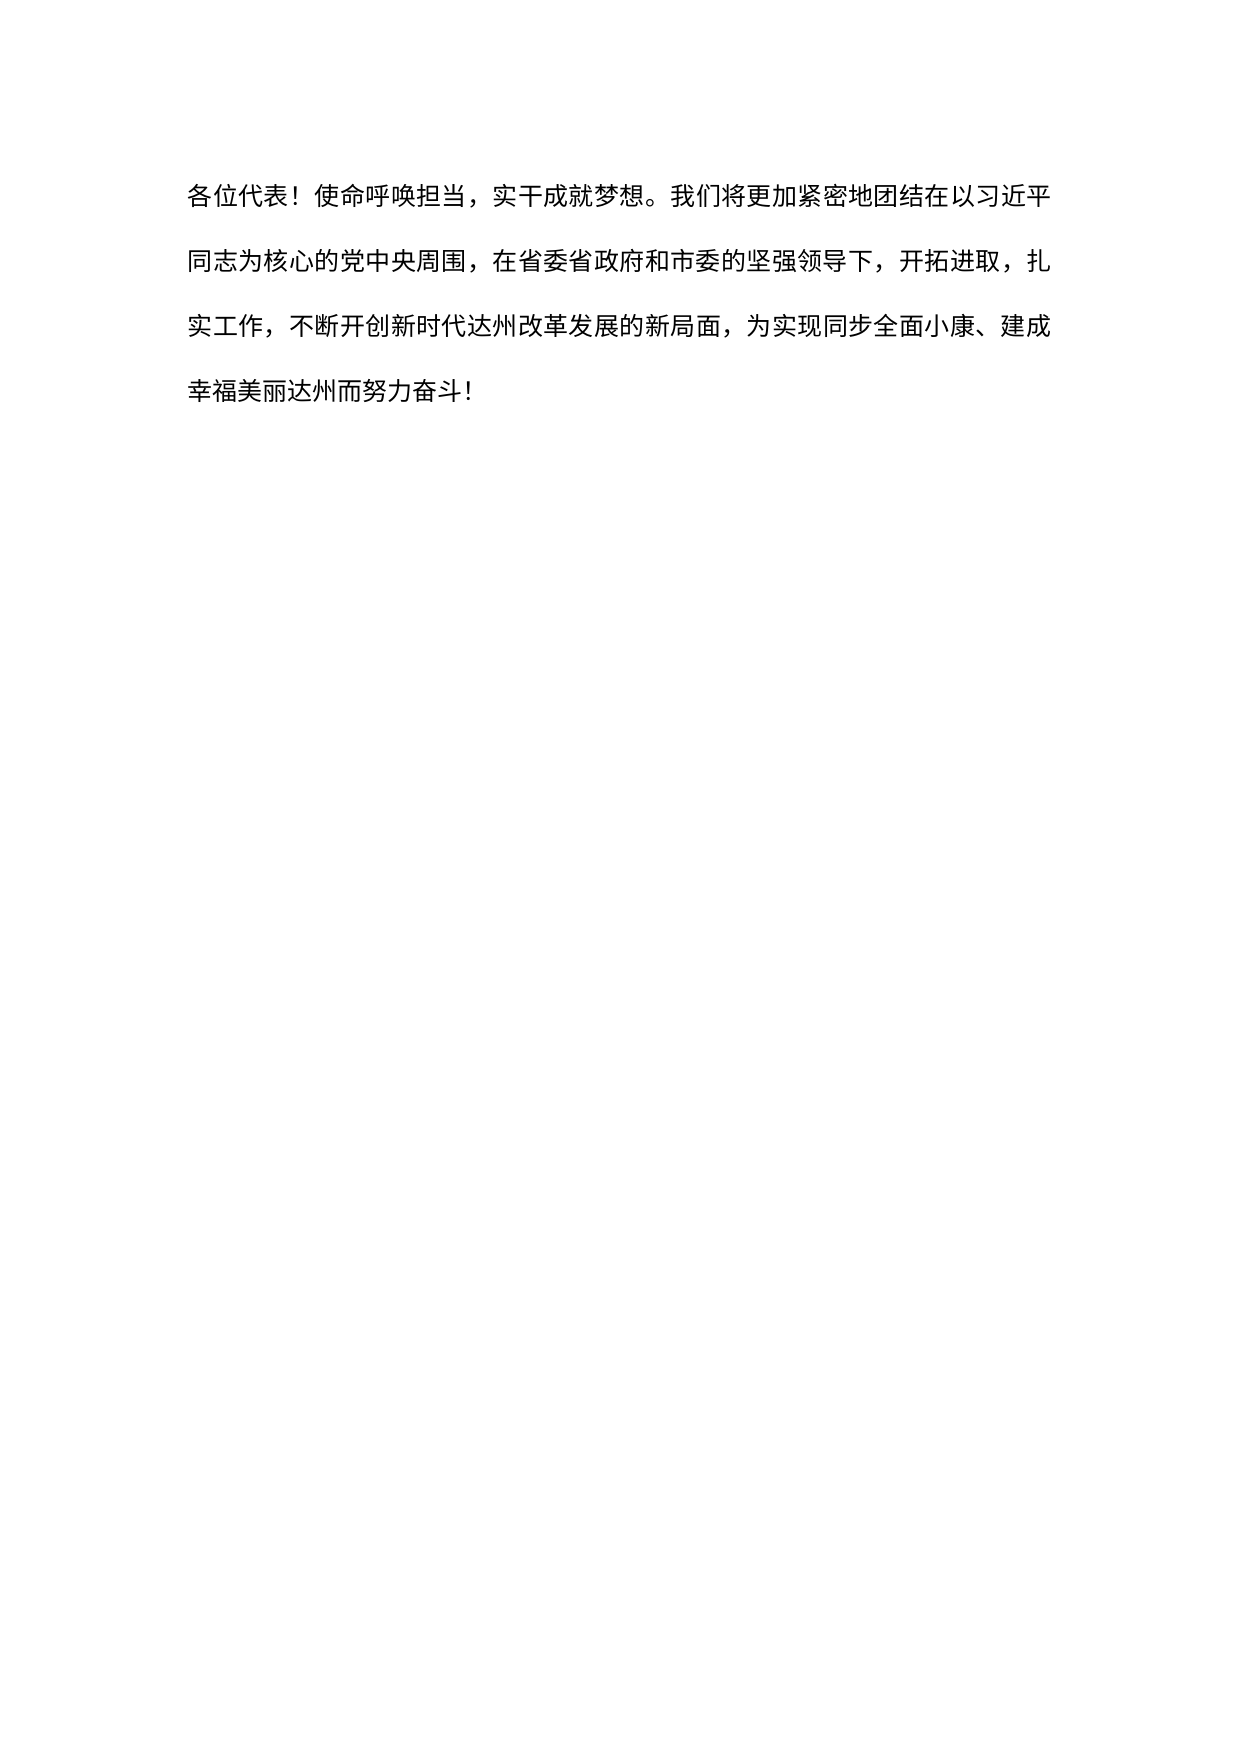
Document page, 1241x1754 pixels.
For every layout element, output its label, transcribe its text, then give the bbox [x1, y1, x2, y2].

text 各位代表！使命呼唤担当，实干成就梦想。我们将更加紧密地团结在以习近平同志为核心的党中央周围，在省委省政府和市委的坚强领导下，开拓进取，扎实工作，不断开创新时代达州改革发展的新局面，为实现同步全面小康、建成幸福美丽达州而努力奋斗！ [187, 162, 1053, 422]
